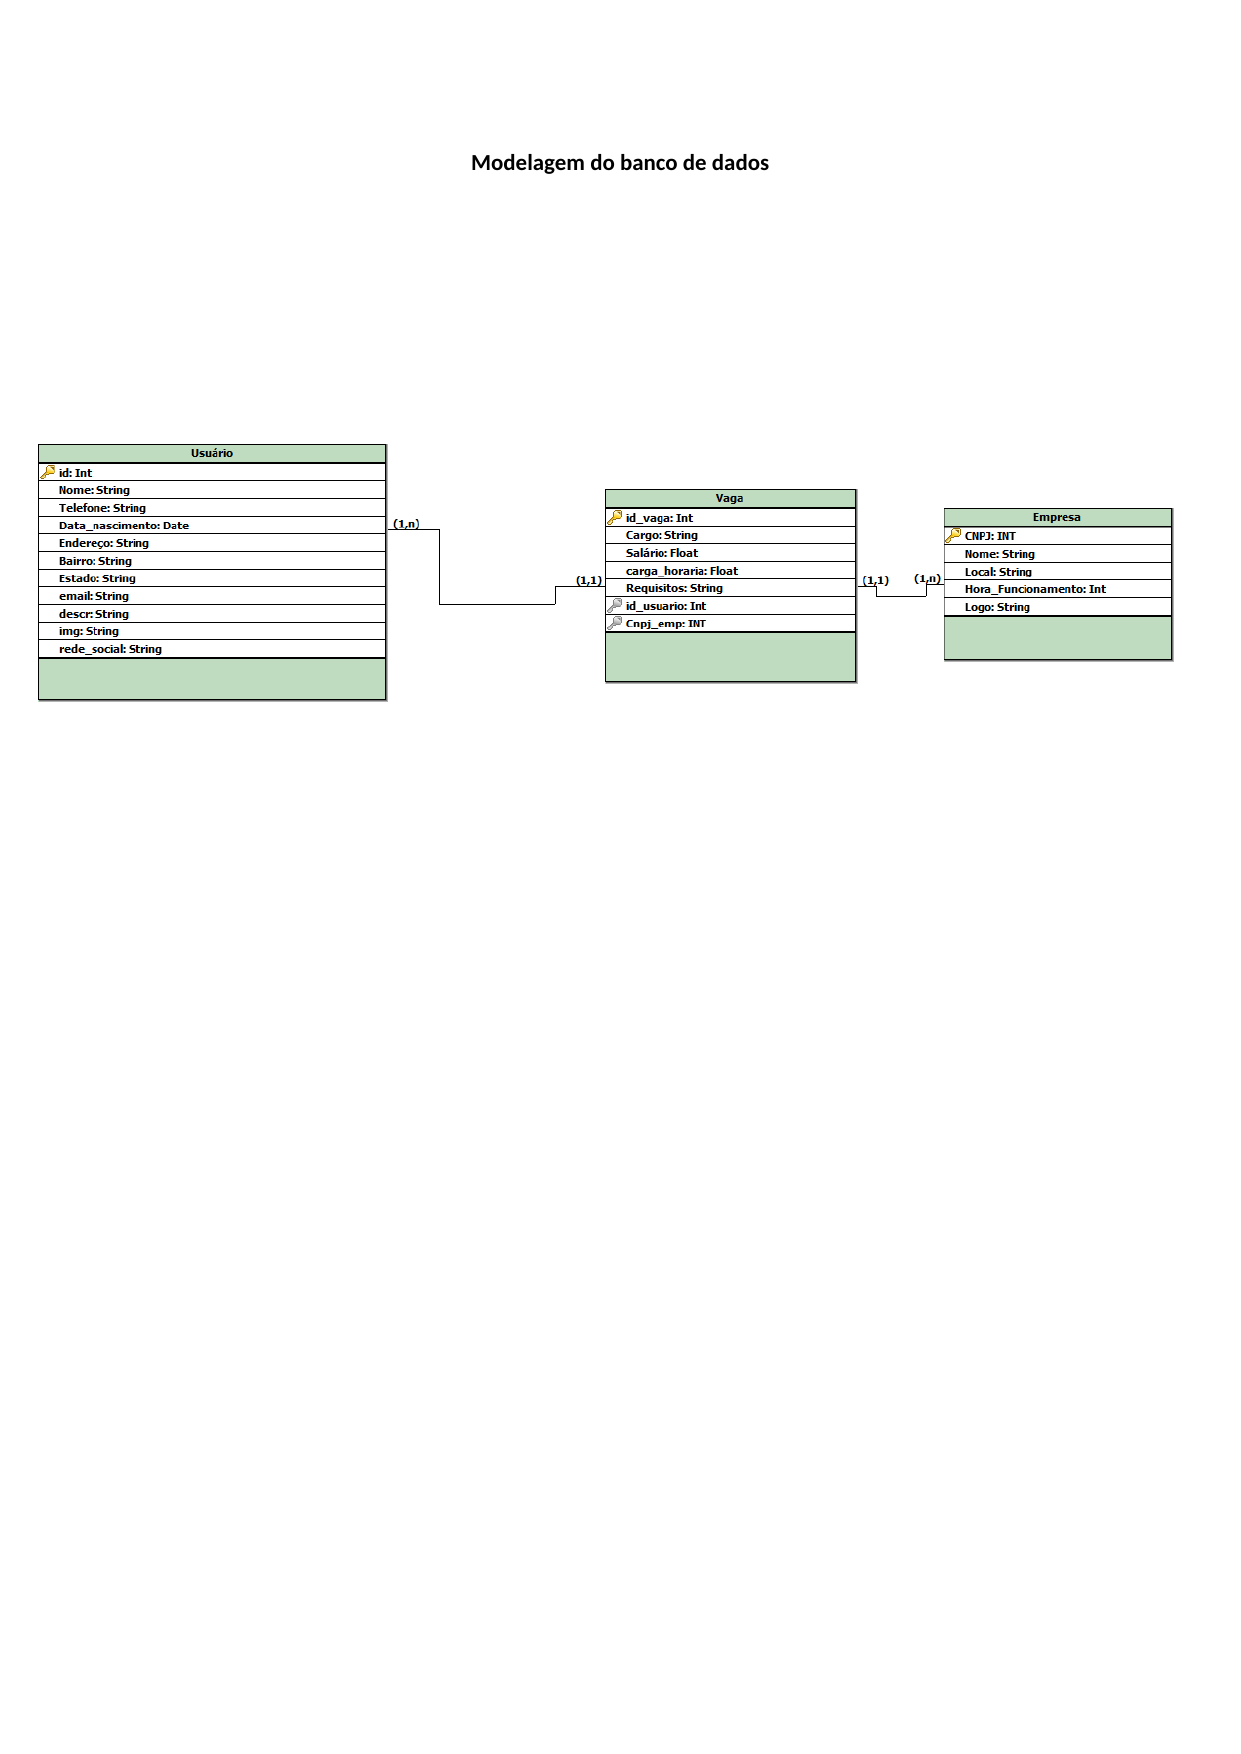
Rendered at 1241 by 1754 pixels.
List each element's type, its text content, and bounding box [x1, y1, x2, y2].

picture [14, 428, 1187, 726]
text Modelagem do banco de dados [177, 148, 1063, 176]
